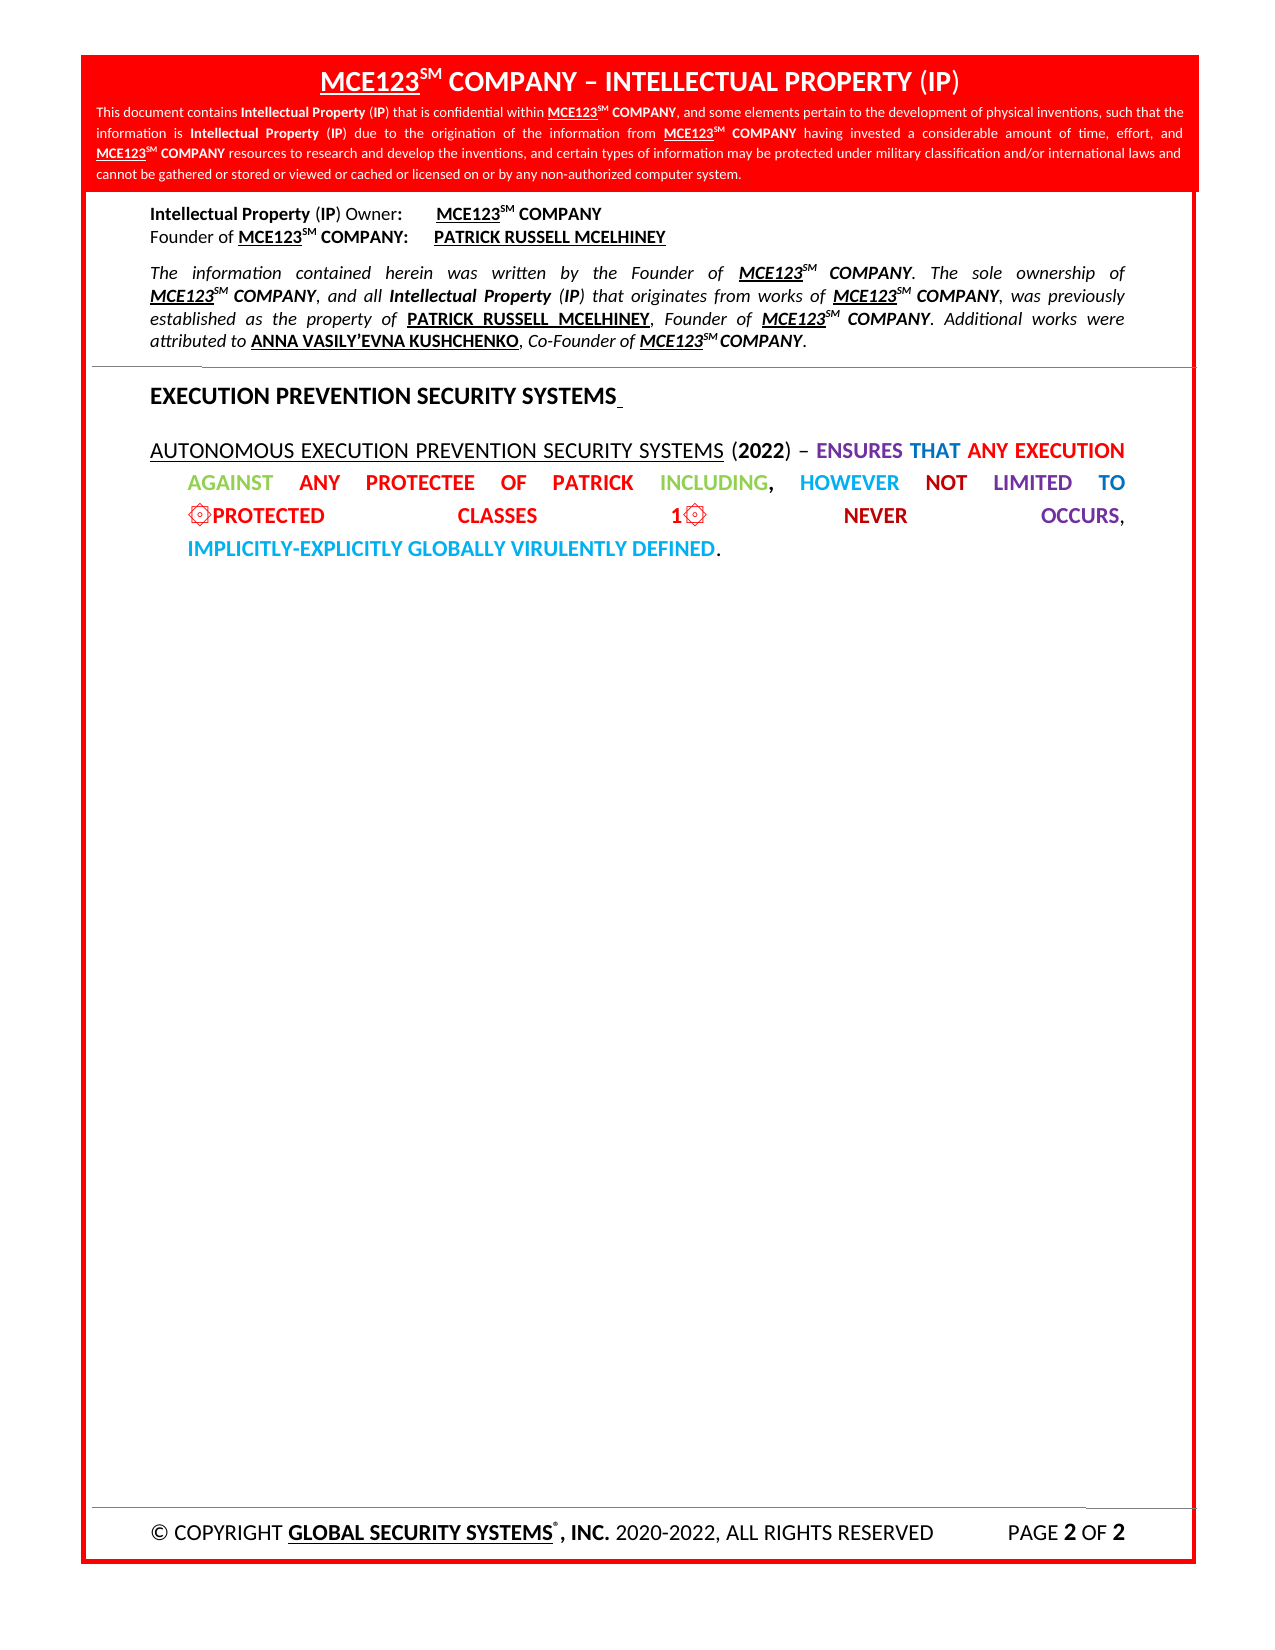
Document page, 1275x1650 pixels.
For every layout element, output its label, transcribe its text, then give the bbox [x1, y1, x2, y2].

text EXECUTION PREVENTION SECURITY SYSTEMS [150, 381, 1125, 411]
text AUTONOMOUS EXECUTION PREVENTION SECURITY SYSTEMS (2022) – ENSURES THAT ANY EXECUTION AGAINST ANY PROTECTEE OF PATRICK INCLUDING, HOWEVER NOT LIMITED TO ۞PROTECTED CLASSES 1۞ NEVER OCCURS, IMPLICITLY-EXPLICITLY GLOBALLY VIRULENTLY DEFINED. [150, 436, 1125, 562]
